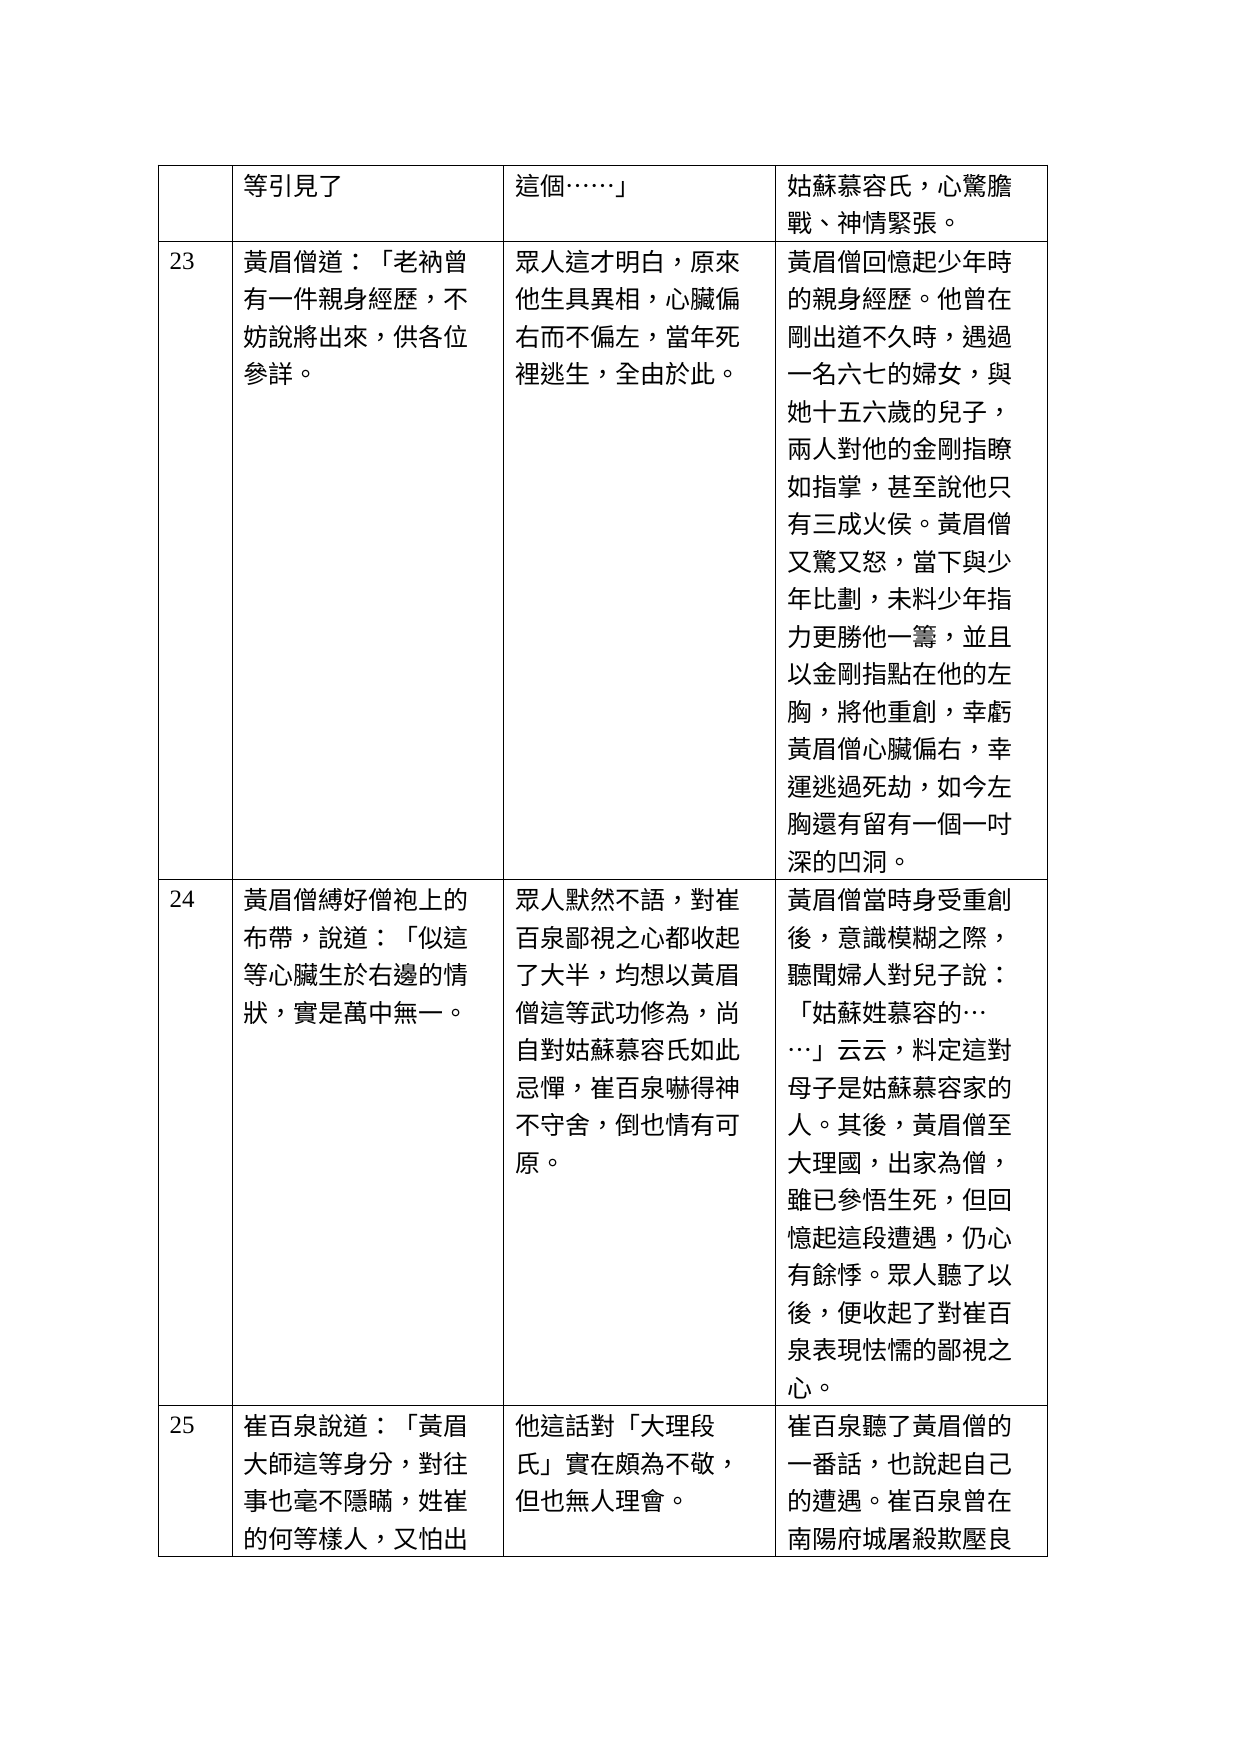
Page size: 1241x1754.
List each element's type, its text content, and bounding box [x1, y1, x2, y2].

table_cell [776, 166, 1047, 241]
table_cell 眾人默然不語，對崔百泉鄙視之心都收起了大半，均想以黃眉僧這等武功修為，尚自對姑蘇慕容氏如此忌憚，崔百泉嚇得神不守舍，倒也情有可原。 [504, 880, 775, 1405]
table_cell 黃眉僧回憶起少年時的親身經歷。他曾在剛出道不久時，遇過一名六七的婦女，與她十五六歲的兒子，兩人對他的金剛指瞭如指掌，甚至說他只有三成火侯。黃眉僧又驚又怒，當下與少年比劃，未料少年指力更勝他一籌，並且以金剛指點在他的左胸，將他重創，幸虧黃眉僧心臟偏右，幸運逃過死劫，如今左胸還有留有一個一吋深的凹洞。 [776, 242, 1047, 879]
table_cell 黃眉僧縛好僧袍上的布帶，說道：「似這等心臟生於右邊的情狀，實是萬中無一。 [233, 880, 503, 1405]
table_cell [504, 166, 775, 241]
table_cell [504, 1406, 775, 1556]
table_cell 24 [159, 880, 232, 1405]
table_cell 25 [159, 1406, 232, 1556]
table_cell 眾人這才明白，原來他生具異相，心臟偏右而不偏左，當年死裡逃生，全由於此。 [504, 242, 775, 879]
table_cell 黃眉僧道：「老衲曾有一件親身經歷，不妨說將出來，供各位參詳。 [233, 242, 503, 879]
table_cell 22 [159, 166, 232, 241]
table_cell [776, 1406, 1047, 1556]
table_cell 黃眉僧當時身受重創後，意識模糊之際，聽聞婦人對兒子說：「姑蘇姓慕容的……」云云，料定這對母子是姑蘇慕容家的人。其後，黃眉僧至大理國，出家為僧，雖已參悟生死，但回憶起這段遭遇，仍心有餘悸。眾人聽了以後，便收起了對崔百泉表現怯懦的鄙視之心。 [776, 880, 1047, 1405]
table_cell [233, 166, 503, 241]
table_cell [233, 1406, 503, 1556]
table_cell 23 [159, 242, 232, 879]
